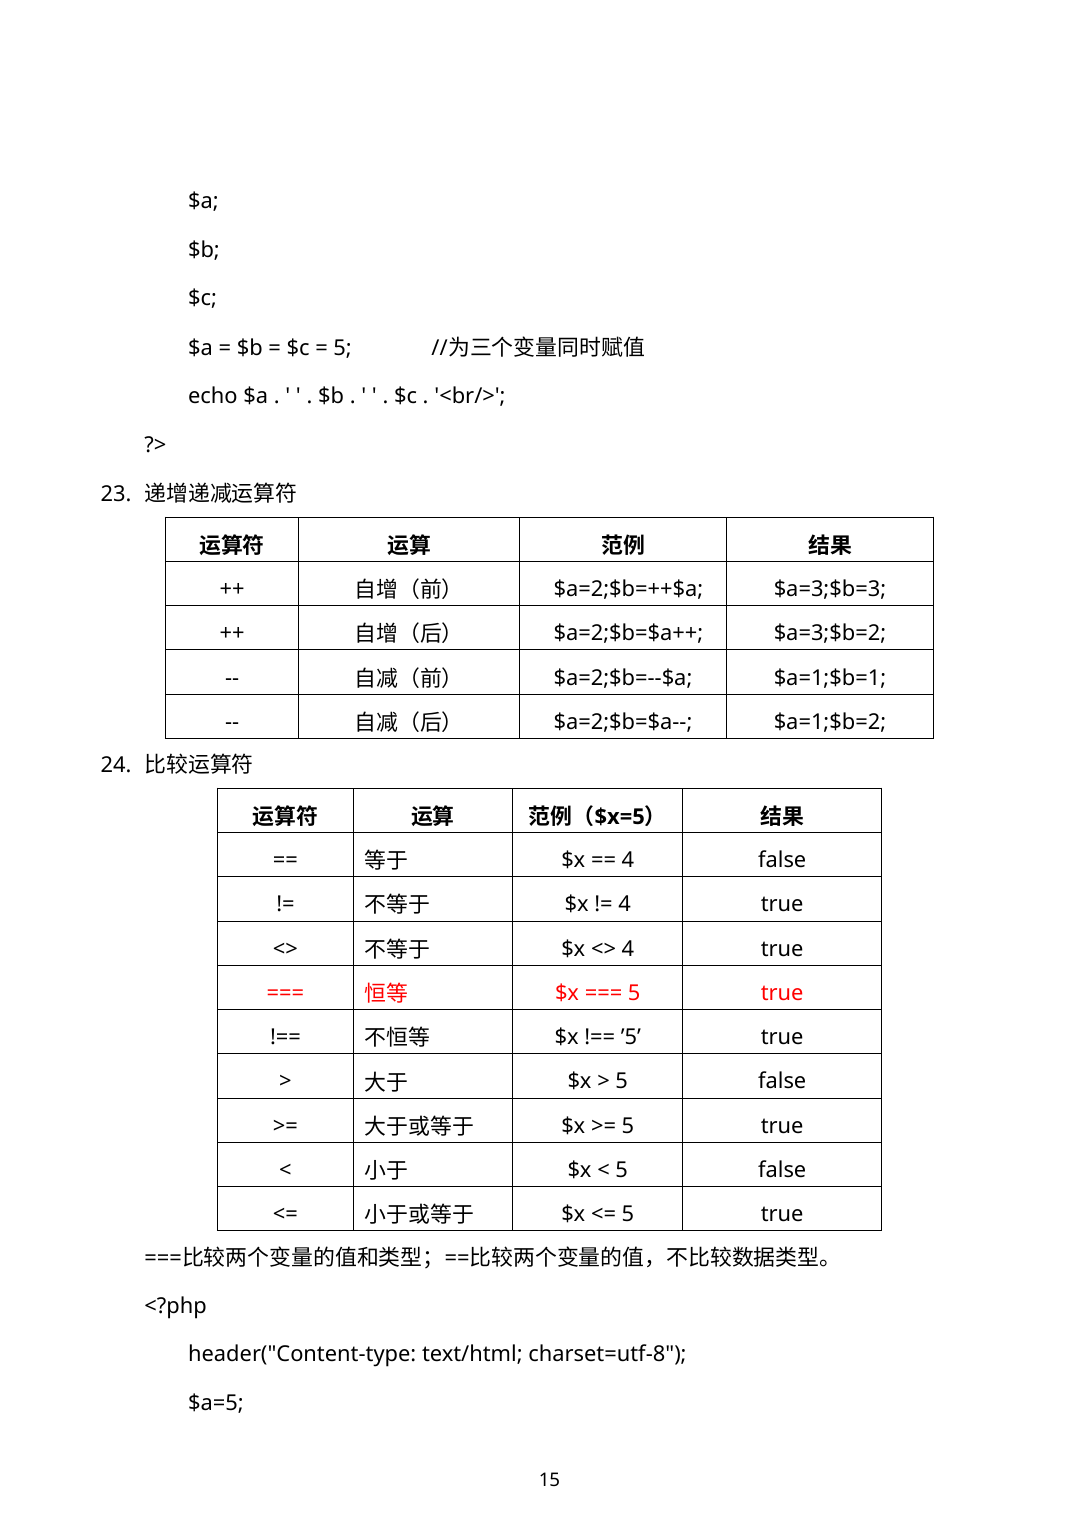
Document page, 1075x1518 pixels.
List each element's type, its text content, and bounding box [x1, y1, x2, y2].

table_cell ++ [166, 606, 298, 649]
table_cell $a=2;$b=$a++; [520, 606, 726, 649]
table_cell <= [218, 1187, 353, 1230]
table_cell false [683, 833, 881, 876]
table_cell > [218, 1054, 353, 1098]
list $a=5; [144, 1378, 998, 1426]
table_cell 大于或等于 [354, 1099, 512, 1142]
table_cell 不等于 [354, 877, 512, 921]
list $c; [144, 273, 998, 322]
table_cell -- [166, 650, 298, 694]
table_cell $a=3;$b=3; [727, 562, 933, 605]
table_header 运算符 [218, 789, 353, 832]
table_cell $x === 5 [513, 966, 682, 1009]
table_header 结果 [727, 518, 933, 561]
table_cell $a=2;$b=--$a; [520, 650, 726, 694]
table_cell 自增（后） [299, 606, 519, 649]
table_cell $a=2;$b=++$a; [520, 562, 726, 605]
table_cell $a=2;$b=$a--; [520, 695, 726, 738]
table_cell true [683, 1187, 881, 1230]
table_cell ++ [166, 562, 298, 605]
table_cell 大于 [354, 1054, 512, 1098]
table_cell 小于或等于 [354, 1187, 512, 1230]
table_cell true [683, 1010, 881, 1053]
table_cell $a=3;$b=2; [727, 606, 933, 649]
table_cell $x > 5 [513, 1054, 682, 1098]
table_cell != [218, 877, 353, 921]
table_header 范例 [520, 518, 726, 561]
table_cell 不恒等 [354, 1010, 512, 1053]
table_cell $x < 5 [513, 1143, 682, 1186]
table_cell == [218, 833, 353, 876]
table_cell $x !== ’5’ [513, 1010, 682, 1053]
table_cell false [683, 1054, 881, 1098]
table_cell 等于 [354, 833, 512, 876]
table_header 运算 [354, 789, 512, 832]
list $a; [144, 175, 998, 224]
table_header 范例（$x=5） [513, 789, 682, 832]
table_cell $x <> 4 [513, 922, 682, 965]
table_header 运算符 [166, 518, 298, 561]
table_cell 不等于 [354, 922, 512, 965]
table_cell $x >= 5 [513, 1099, 682, 1142]
table_cell 恒等 [354, 966, 512, 1009]
table_cell true [683, 877, 881, 921]
table_cell >= [218, 1099, 353, 1142]
text <?php [100, 1280, 998, 1329]
table_cell 小于 [354, 1143, 512, 1186]
table_cell 自减（后） [299, 695, 519, 738]
table_cell !== [218, 1010, 353, 1053]
table_cell true [683, 922, 881, 965]
table_cell <> [218, 922, 353, 965]
table_cell 自减（前） [299, 650, 519, 694]
table_cell true [683, 1099, 881, 1142]
table_cell $x <= 5 [513, 1187, 682, 1230]
list 比较运算符 [100, 739, 998, 788]
list 递增递减运算符 [100, 468, 998, 517]
table_cell === [218, 966, 353, 1009]
list $a = $b = $c = 5; //为三个变量同时赋值 [144, 322, 998, 370]
text ===比较两个变量的值和类型；==比较两个变量的值，不比较数据类型。 [100, 1231, 998, 1280]
list echo $a . ' ' . $b . ' ' . $c . '<br/>'; [144, 370, 998, 419]
table_cell -- [166, 695, 298, 738]
table_cell < [218, 1143, 353, 1186]
list $b; [144, 224, 998, 273]
table_cell $x != 4 [513, 877, 682, 921]
list header("Content-type: text/html; charset=utf-8"); [144, 1329, 998, 1378]
table_cell $a=1;$b=2; [727, 695, 933, 738]
list ?> [144, 419, 998, 468]
table_cell $a=1;$b=1; [727, 650, 933, 694]
table_cell 自增（前） [299, 562, 519, 605]
table_header 运算 [299, 518, 519, 561]
table_cell $x == 4 [513, 833, 682, 876]
table_header 结果 [683, 789, 881, 832]
table_cell false [683, 1143, 881, 1186]
table_cell true [683, 966, 881, 1009]
